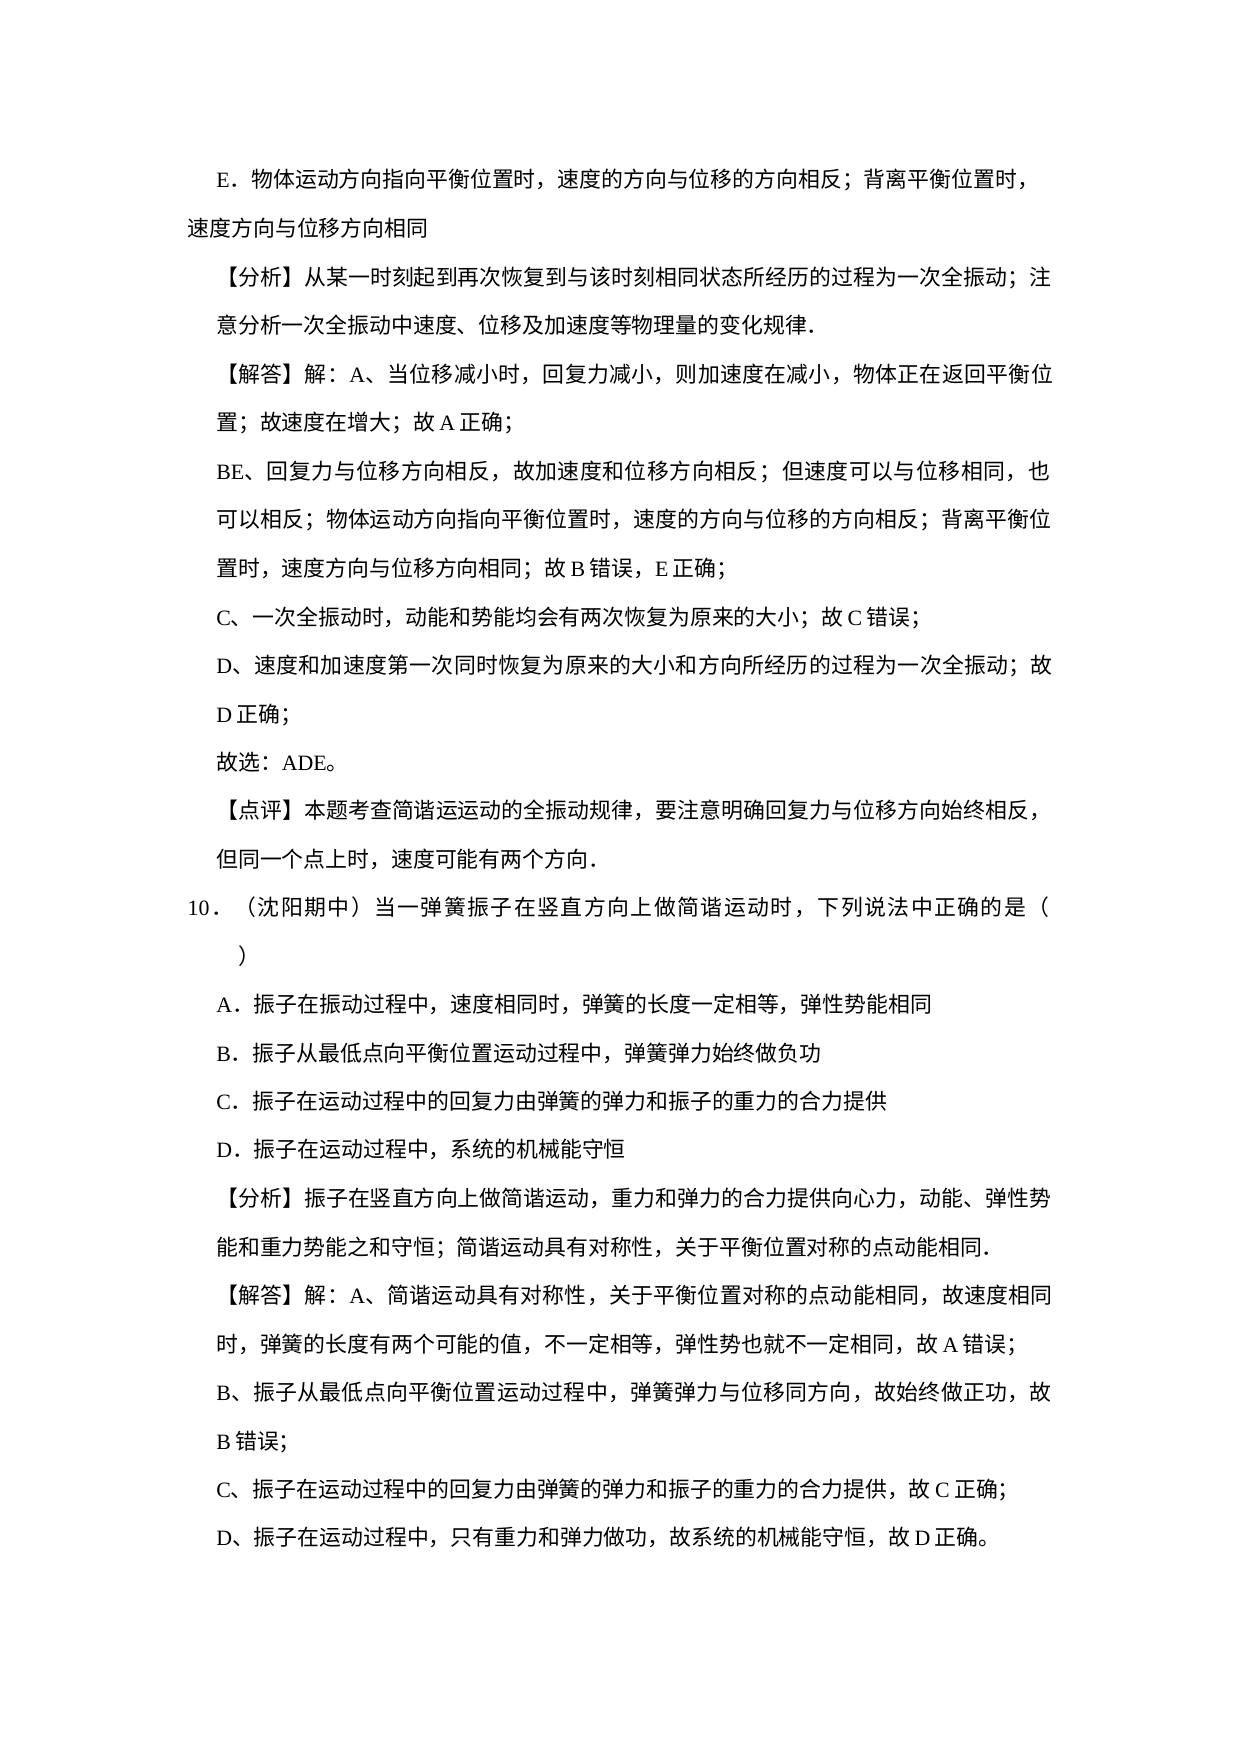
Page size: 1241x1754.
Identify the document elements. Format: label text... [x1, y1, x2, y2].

text B、振子从最低点向平衡位置运动过程中，弹簧弹力与位移同方向，故始终做正功，故B错误； [216, 1374, 1053, 1456]
text D．振子在运动过程中，系统的机械能守恒 [187, 1132, 1053, 1164]
text C、一次全振动时，动能和势能均会有两次恢复为原来的大小；故C错误； [216, 599, 1053, 632]
text D、速度和加速度第一次同时恢复为原来的大小和方向所经历的过程为一次全振动；故D正确； [216, 647, 1053, 729]
text 【分析】振子在竖直方向上做简谐运动，重力和弹力的合力提供向心力，动能、弹性势能和重力势能之和守恒；简谐运动具有对称性，关于平衡位置对称的点动能相同． [216, 1180, 1053, 1262]
text 【解答】解：A、简谐运动具有对称性，关于平衡位置对称的点动能相同，故速度相同时，弹簧的长度有两个可能的值，不一定相等，弹性势也就不一定相同，故A错误； [216, 1277, 1053, 1359]
text D、振子在运动过程中，只有重力和弹力做功，故系统的机械能守恒，故D正确。 [216, 1520, 1053, 1552]
text 【点评】本题考查简谐运运动的全振动规律，要注意明确回复力与位移方向始终相反，但同一个点上时，速度可能有两个方向． [216, 793, 1053, 874]
text 故选：ADE。 [216, 744, 1053, 777]
text C、振子在运动过程中的回复力由弹簧的弹力和振子的重力的合力提供，故C正确； [216, 1472, 1053, 1504]
text C．振子在运动过程中的回复力由弹簧的弹力和振子的重力的合力提供 [187, 1084, 1053, 1116]
text A．振子在振动过程中，速度相同时，弹簧的长度一定相等，弹性势能相同 [187, 987, 1053, 1019]
text 【解答】解：A、当位移减小时，回复力减小，则加速度在减小，物体正在返回平衡位置；故速度在增大；故A正确； [216, 356, 1053, 437]
text 10．（沈阳期中）当一弹簧振子在竖直方向上做简谐运动时，下列说法中正确的是（ ） [187, 890, 1053, 971]
text BE、回复力与位移方向相反，故加速度和位移方向相反；但速度可以与位移相同，也可以相反；物体运动方向指向平衡位置时，速度的方向与位移的方向相反；背离平衡位置时，速度方向与位移方向相同；故B错误，E正确； [216, 453, 1053, 583]
text 【分析】从某一时刻起到再次恢复到与该时刻相同状态所经历的过程为一次全振动；注意分析一次全振动中速度、位移及加速度等物理量的变化规律． [216, 259, 1053, 340]
text B．振子从最低点向平衡位置运动过程中，弹簧弹力始终做负功 [187, 1035, 1053, 1068]
text E．物体运动方向指向平衡位置时，速度的方向与位移的方向相反；背离平衡位置时，速度方向与位移方向相同 [187, 162, 1053, 243]
